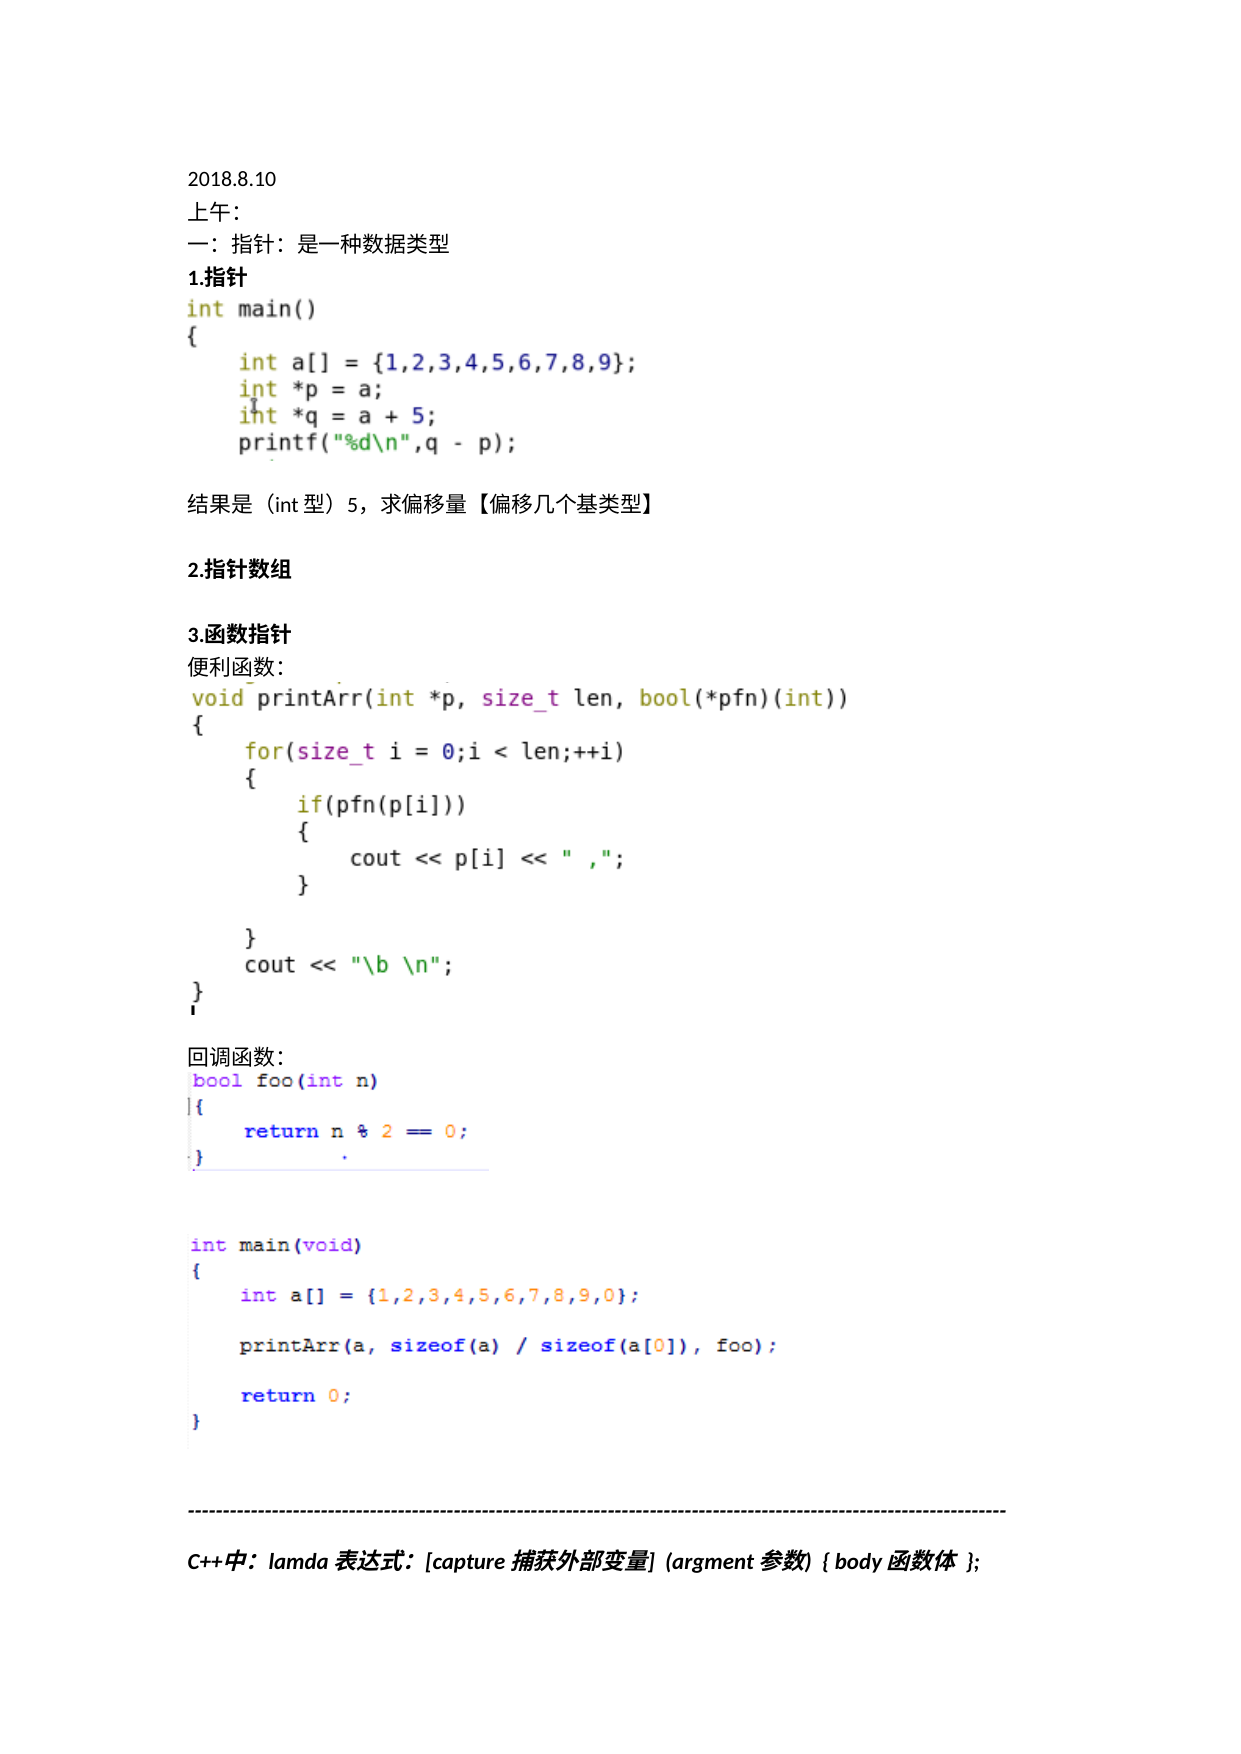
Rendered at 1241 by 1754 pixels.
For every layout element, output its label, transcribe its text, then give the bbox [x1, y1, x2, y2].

text 结果是（int型）5，求偏移量【偏移几个基类型】 [187, 487, 1053, 519]
picture [187, 1072, 489, 1171]
text C++中：lamda表达式：[capture捕获外部变量] (argment参数) { body函数体 }; [187, 1527, 1053, 1592]
text 便利函数： [187, 649, 1053, 682]
text 2018.8.10 [187, 162, 1053, 194]
text 回调函数： [187, 1039, 1053, 1072]
text 2.指针数组 [187, 552, 1053, 584]
text 上午： [187, 194, 1053, 227]
text 3.函数指针 [187, 617, 1053, 649]
text 一：指针：是一种数据类型 [187, 227, 1053, 259]
text 1.指针 [187, 259, 1053, 292]
picture [187, 292, 660, 461]
text --------------------------------------------------------------------------------------------------------------------- [187, 1494, 1053, 1527]
picture [187, 1234, 802, 1449]
picture [187, 682, 855, 1015]
